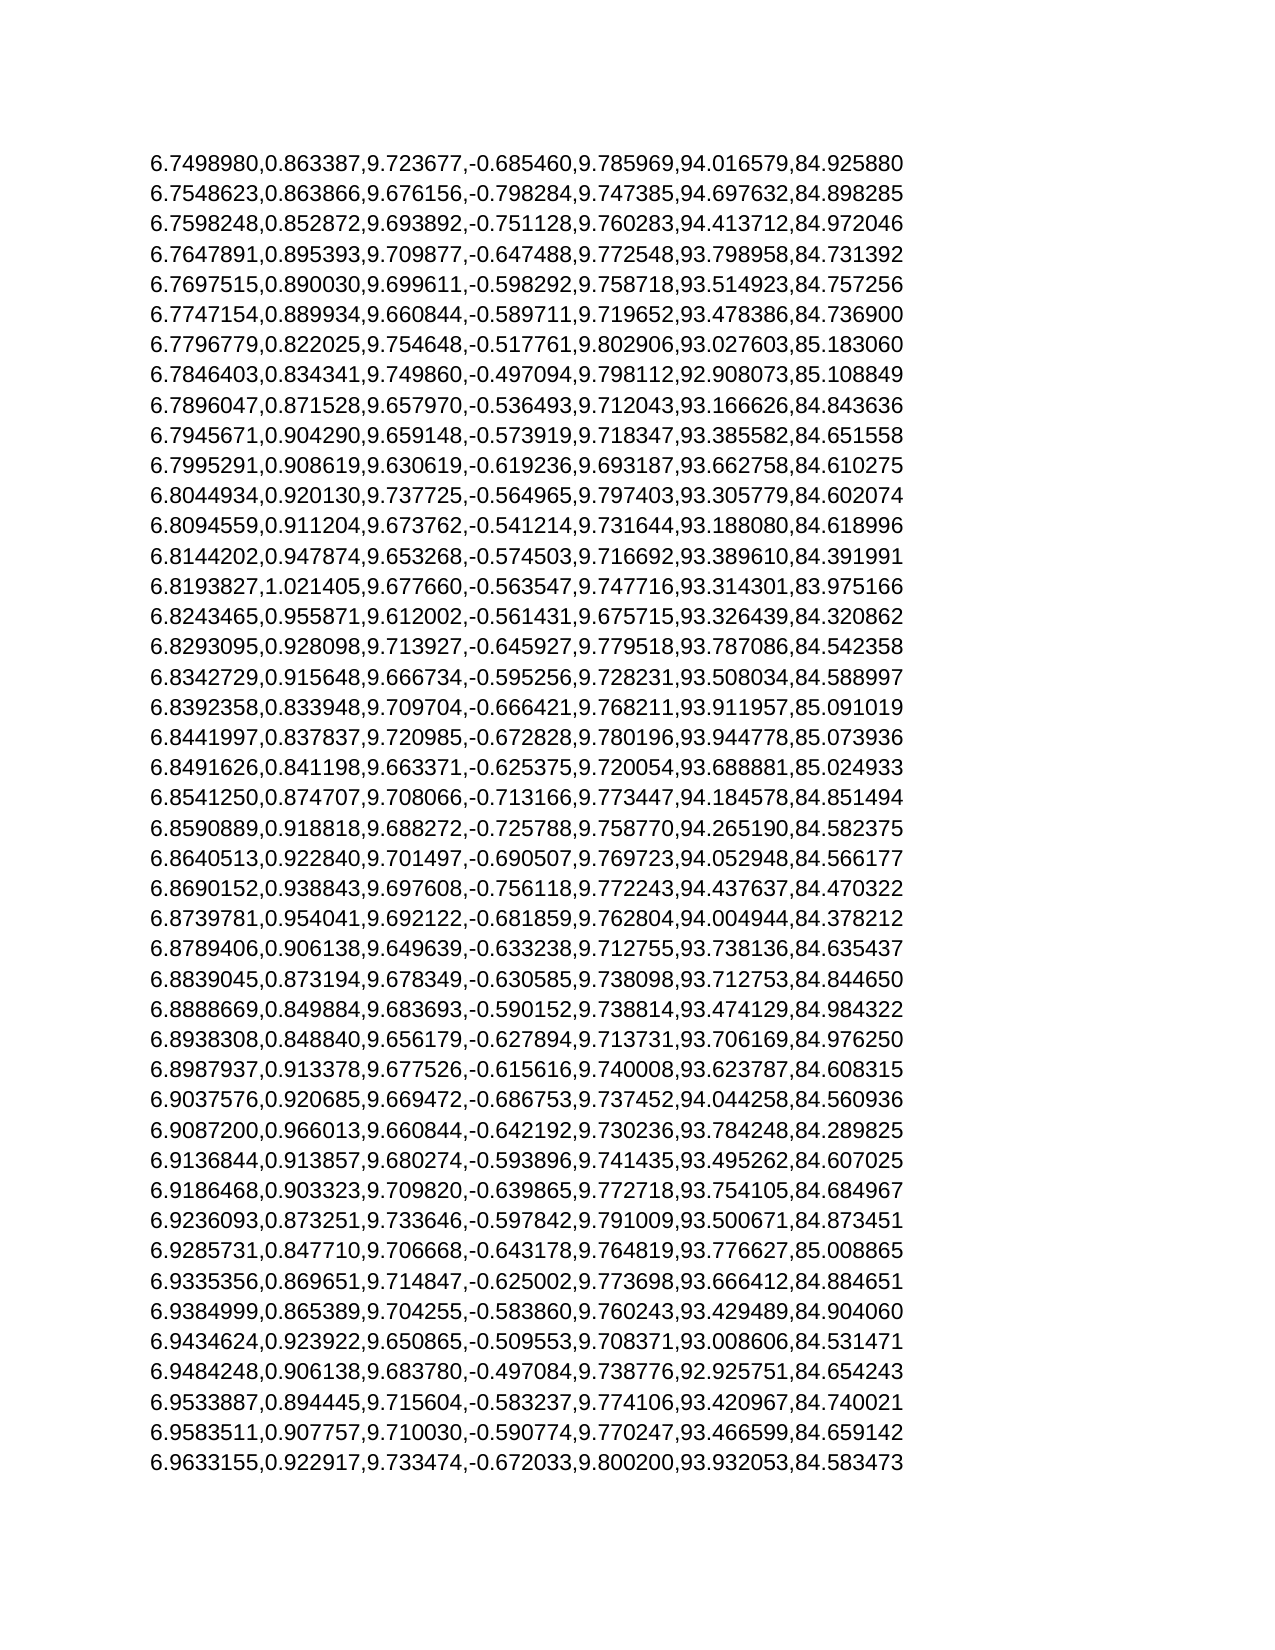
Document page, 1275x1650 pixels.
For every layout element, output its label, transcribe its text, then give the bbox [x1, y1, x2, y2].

text 6.9136844,0.913857,9.680274,-0.593896,9.741435,93.495262,84.607025 [150, 1147, 1125, 1173]
text 6.7647891,0.895393,9.709877,-0.647488,9.772548,93.798958,84.731392 [150, 241, 1125, 267]
text 6.7747154,0.889934,9.660844,-0.589711,9.719652,93.478386,84.736900 [150, 301, 1125, 327]
text 6.7945671,0.904290,9.659148,-0.573919,9.718347,93.385582,84.651558 [150, 422, 1125, 448]
text 6.8789406,0.906138,9.649639,-0.633238,9.712755,93.738136,84.635437 [150, 935, 1125, 962]
text 6.8888669,0.849884,9.683693,-0.590152,9.738814,93.474129,84.984322 [150, 996, 1125, 1022]
text 6.7498980,0.863387,9.723677,-0.685460,9.785969,94.016579,84.925880 [150, 150, 1125, 176]
text 6.9533887,0.894445,9.715604,-0.583237,9.774106,93.420967,84.740021 [150, 1388, 1125, 1415]
text 6.7598248,0.852872,9.693892,-0.751128,9.760283,94.413712,84.972046 [150, 210, 1125, 237]
text 6.8739781,0.954041,9.692122,-0.681859,9.762804,94.004944,84.378212 [150, 905, 1125, 932]
text 6.8590889,0.918818,9.688272,-0.725788,9.758770,94.265190,84.582375 [150, 814, 1125, 841]
text 6.9087200,0.966013,9.660844,-0.642192,9.730236,93.784248,84.289825 [150, 1117, 1125, 1143]
text 6.8144202,0.947874,9.653268,-0.574503,9.716692,93.389610,84.391991 [150, 543, 1125, 569]
text 6.9484248,0.906138,9.683780,-0.497084,9.738776,92.925751,84.654243 [150, 1358, 1125, 1385]
text 6.8640513,0.922840,9.701497,-0.690507,9.769723,94.052948,84.566177 [150, 845, 1125, 871]
text 6.9633155,0.922917,9.733474,-0.672033,9.800200,93.932053,84.583473 [150, 1449, 1125, 1475]
text 6.8987937,0.913378,9.677526,-0.615616,9.740008,93.623787,84.608315 [150, 1056, 1125, 1083]
text 6.8690152,0.938843,9.697608,-0.756118,9.772243,94.437637,84.470322 [150, 875, 1125, 901]
text 6.7697515,0.890030,9.699611,-0.598292,9.758718,93.514923,84.757256 [150, 271, 1125, 297]
text 6.8839045,0.873194,9.678349,-0.630585,9.738098,93.712753,84.844650 [150, 966, 1125, 992]
text 6.7995291,0.908619,9.630619,-0.619236,9.693187,93.662758,84.610275 [150, 452, 1125, 478]
text 6.8293095,0.928098,9.713927,-0.645927,9.779518,93.787086,84.542358 [150, 633, 1125, 660]
text 6.9335356,0.869651,9.714847,-0.625002,9.773698,93.666412,84.884651 [150, 1268, 1125, 1294]
text 6.7896047,0.871528,9.657970,-0.536493,9.712043,93.166626,84.843636 [150, 392, 1125, 418]
text 6.8044934,0.920130,9.737725,-0.564965,9.797403,93.305779,84.602074 [150, 482, 1125, 509]
text 6.8938308,0.848840,9.656179,-0.627894,9.713731,93.706169,84.976250 [150, 1026, 1125, 1052]
text 6.8392358,0.833948,9.709704,-0.666421,9.768211,93.911957,85.091019 [150, 694, 1125, 720]
text 6.8243465,0.955871,9.612002,-0.561431,9.675715,93.326439,84.320862 [150, 603, 1125, 629]
text 6.8193827,1.021405,9.677660,-0.563547,9.747716,93.314301,83.975166 [150, 573, 1125, 599]
text 6.8094559,0.911204,9.673762,-0.541214,9.731644,93.188080,84.618996 [150, 512, 1125, 539]
text 6.7846403,0.834341,9.749860,-0.497094,9.798112,92.908073,85.108849 [150, 361, 1125, 388]
text 6.9186468,0.903323,9.709820,-0.639865,9.772718,93.754105,84.684967 [150, 1177, 1125, 1203]
text 6.8441997,0.837837,9.720985,-0.672828,9.780196,93.944778,85.073936 [150, 724, 1125, 750]
text 6.8541250,0.874707,9.708066,-0.713166,9.773447,94.184578,84.851494 [150, 784, 1125, 811]
text 6.8342729,0.915648,9.666734,-0.595256,9.728231,93.508034,84.588997 [150, 663, 1125, 690]
text 6.7548623,0.863866,9.676156,-0.798284,9.747385,94.697632,84.898285 [150, 180, 1125, 207]
text 6.8491626,0.841198,9.663371,-0.625375,9.720054,93.688881,85.024933 [150, 754, 1125, 781]
text 6.9285731,0.847710,9.706668,-0.643178,9.764819,93.776627,85.008865 [150, 1237, 1125, 1264]
text 6.9037576,0.920685,9.669472,-0.686753,9.737452,94.044258,84.560936 [150, 1086, 1125, 1113]
text 6.9236093,0.873251,9.733646,-0.597842,9.791009,93.500671,84.873451 [150, 1207, 1125, 1234]
text 6.7796779,0.822025,9.754648,-0.517761,9.802906,93.027603,85.183060 [150, 331, 1125, 358]
text 6.9434624,0.923922,9.650865,-0.509553,9.708371,93.008606,84.531471 [150, 1328, 1125, 1354]
text 6.9384999,0.865389,9.704255,-0.583860,9.760243,93.429489,84.904060 [150, 1298, 1125, 1324]
text 6.9583511,0.907757,9.710030,-0.590774,9.770247,93.466599,84.659142 [150, 1419, 1125, 1445]
